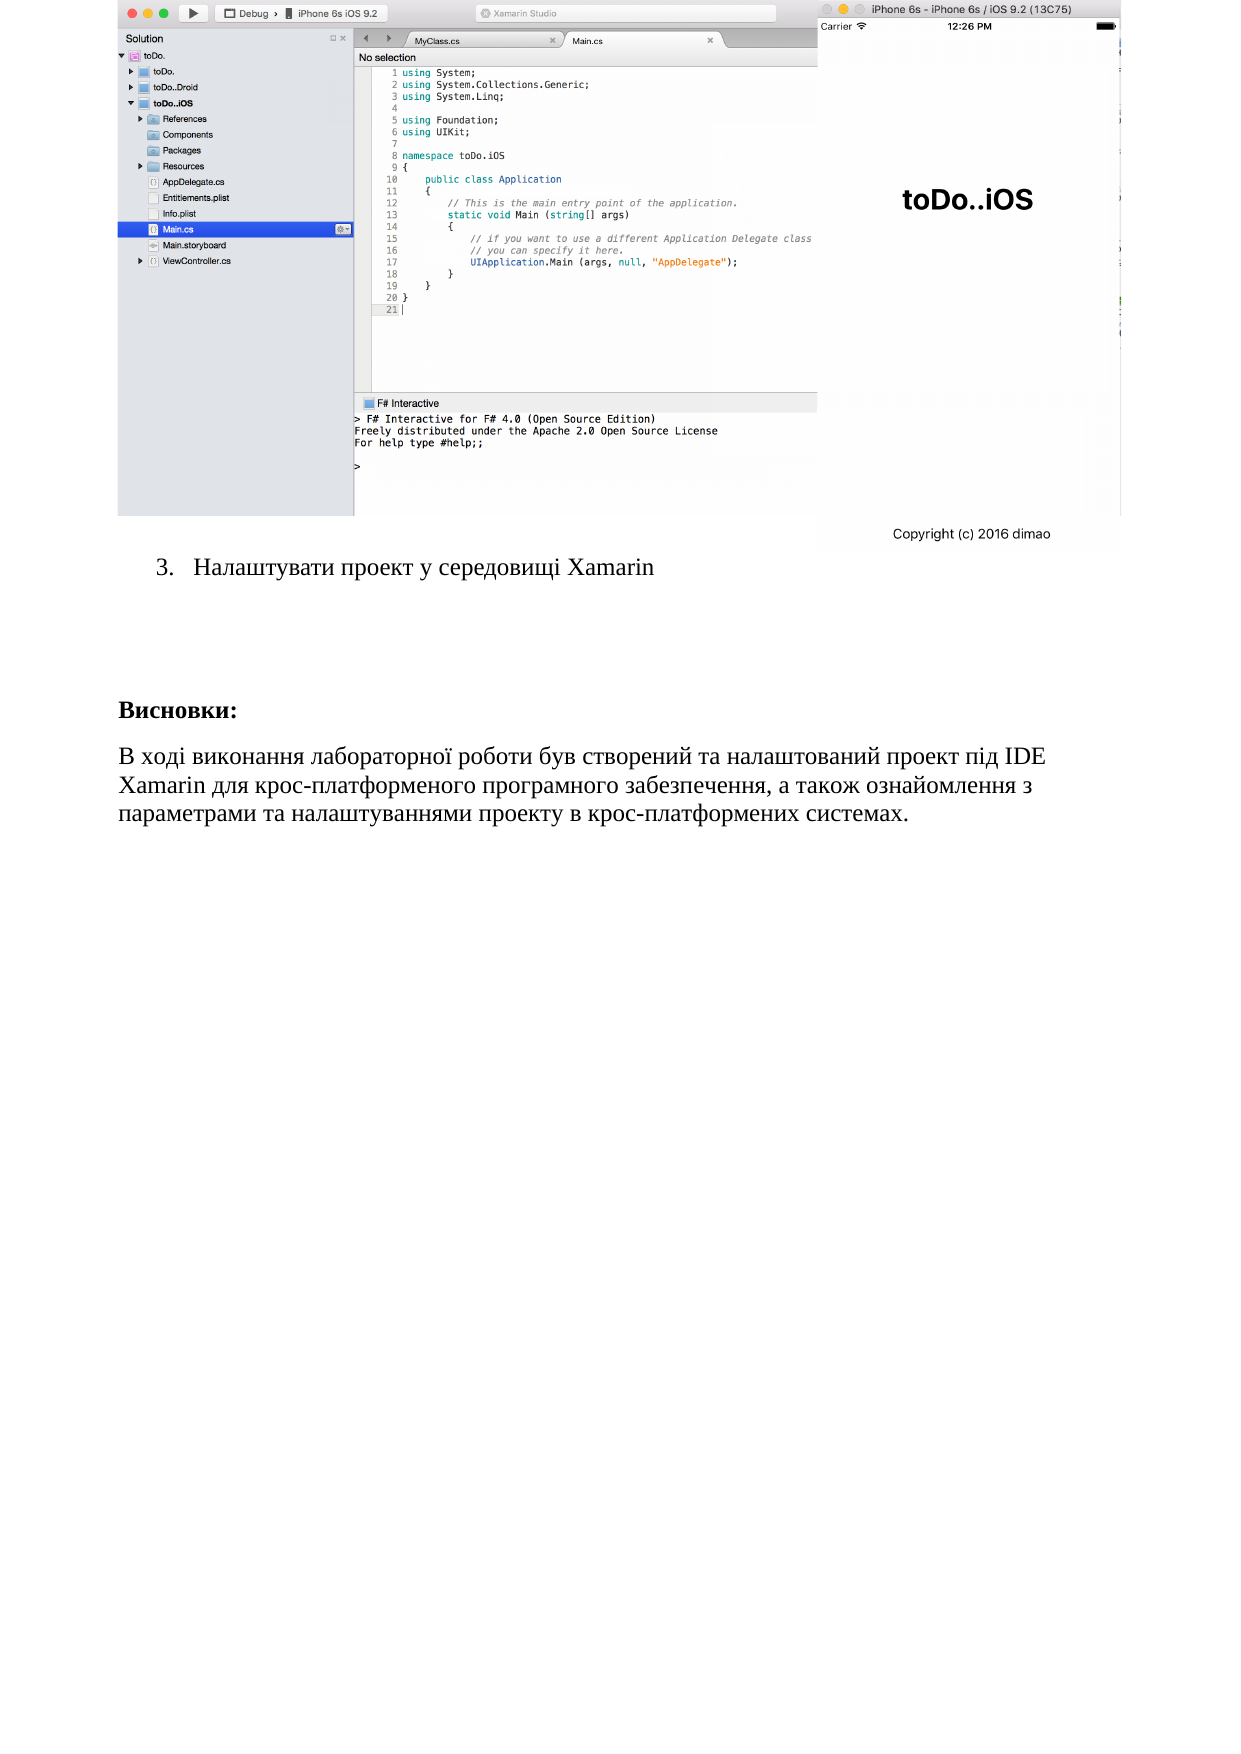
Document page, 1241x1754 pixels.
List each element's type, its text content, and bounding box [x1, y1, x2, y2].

text Висновки: [118, 696, 1122, 724]
text В ході виконання лабораторної роботи був створений та налаштований проект під IDE Xamarin для крос-платформеного програмного забезпечення, а також ознайомлення з параметрами та налаштуваннями проекту в крос-платформених системах. [118, 741, 1122, 827]
picture [117, 0, 1122, 558]
list Налаштувати проект у середовищі Xamarin [156, 516, 1122, 581]
